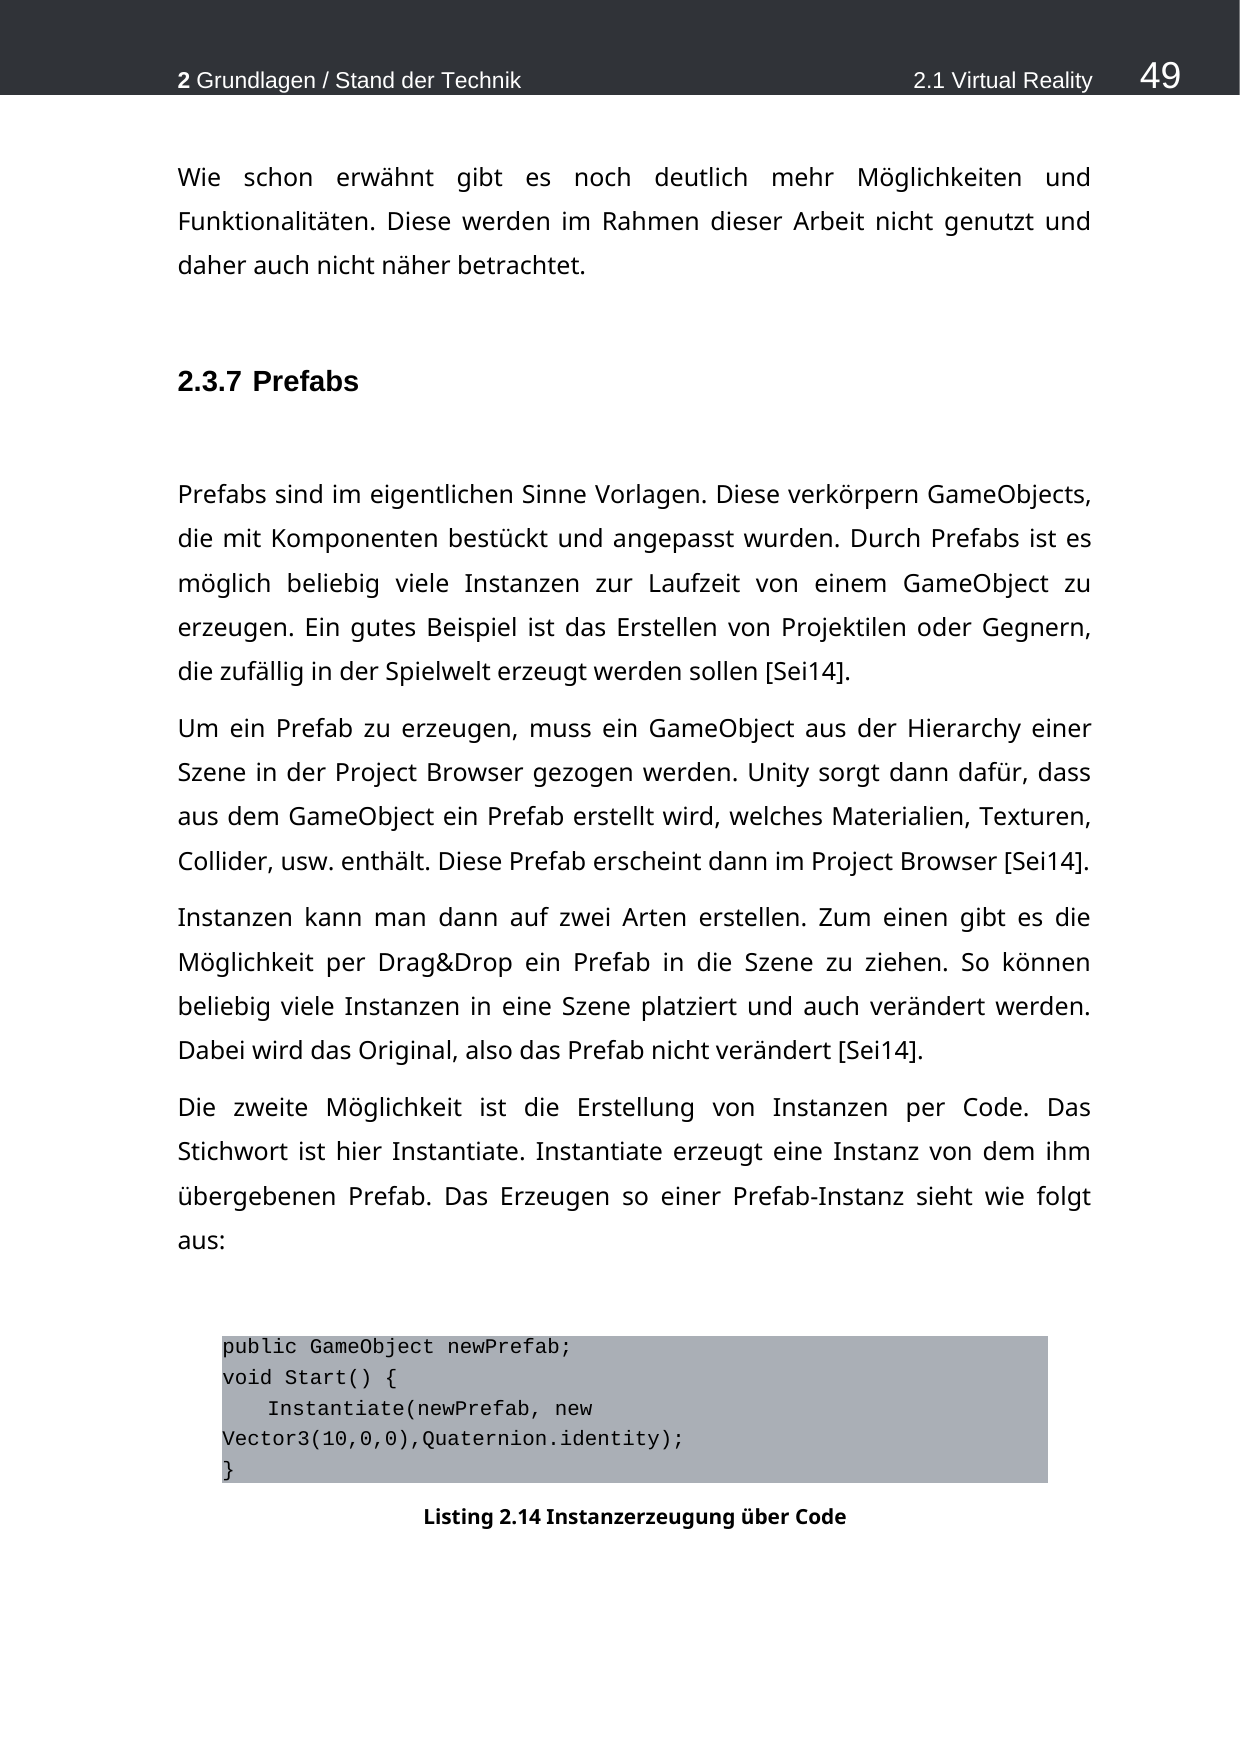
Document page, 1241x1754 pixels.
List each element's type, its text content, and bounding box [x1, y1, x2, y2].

subtitle Prefabs [177, 364, 1092, 397]
text Die zweite Möglichkeit ist die Erstellung von Instanzen per Code. Das Stichwort ist hier Instantiate. Instantiate erzeugt eine Instanz von dem ihm übergebenen Prefab. Das Erzeugen so einer Prefab-Instanz sieht wie folgt aus: [177, 1090, 1092, 1257]
text Listing 2.14 Instanzerzeugung über Code [177, 1502, 1092, 1531]
text void Start() { [222, 1367, 1048, 1390]
text Instantiate(newPrefab, new Vector3(10,0,0),Quaternion.identity); [222, 1397, 1048, 1452]
text Wie schon erwähnt gibt es noch deutlich mehr Möglichkeiten und Funktionalitäten. Diese werden im Rahmen dieser Arbeit nicht genutzt und daher auch nicht näher betrachtet. [177, 159, 1092, 282]
text Instanzen kann man dann auf zwei Arten erstellen. Zum einen gibt es die Möglichkeit per Drag&Drop ein Prefab in die Szene zu ziehen. So können beliebig viele Instanzen in eine Szene platziert und auch verändert werden. Dabei wird das Original, also das Prefab nicht verändert [Sei14]. [177, 900, 1092, 1067]
text public GameObject newPrefab; [222, 1336, 1048, 1360]
text Prefabs sind im eigentlichen Sinne Vorlagen. Diese verkörpern GameObjects, die mit Komponenten bestückt und angepasst wurden. Durch Prefabs ist es möglich beliebig viele Instanzen zur Laufzeit von einem GameObject zu erzeugen. Ein gutes Beispiel ist das Erstellen von Projektilen oder Gegnern, die zufällig in der Spielwelt erzeugt werden sollen [Sei14]. [177, 477, 1092, 688]
text Um ein Prefab zu erzeugen, muss ein GameObject aus der Hierarchy einer Szene in der Project Browser gezogen werden. Unity sorgt dann dafür, dass aus dem GameObject ein Prefab erstellt wird, welches Materialien, Texturen, Collider, usw. enthält. Diese Prefab erscheint dann im Project Browser [Sei14]. [177, 711, 1092, 877]
text } [222, 1459, 1048, 1483]
